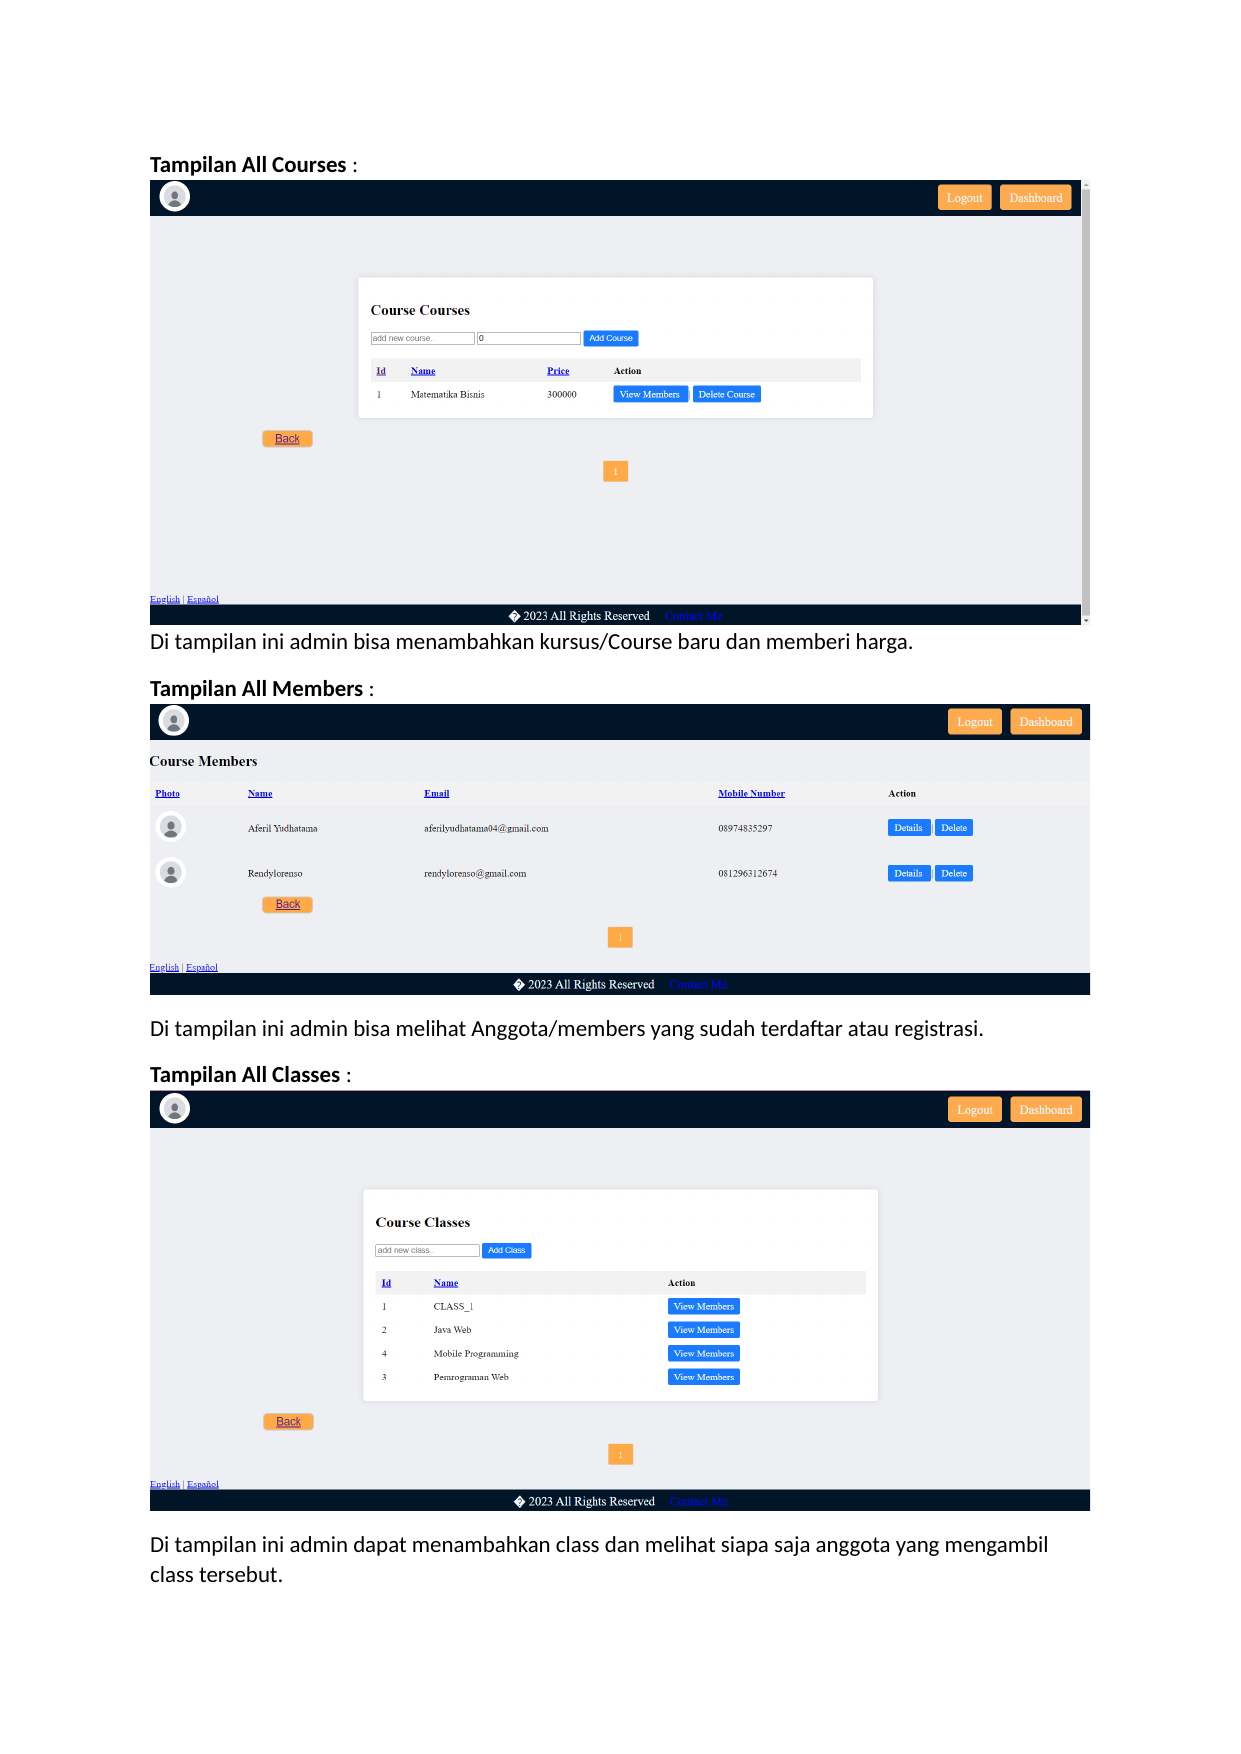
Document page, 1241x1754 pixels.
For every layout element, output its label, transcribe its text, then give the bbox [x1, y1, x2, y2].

text Di tampilan ini admin bisa melihat Anggota/members yang sudah terdaftar atau registrasi. [150, 1014, 1090, 1042]
text Tampilan All Classes : [150, 1061, 1090, 1090]
text Tampilan All Courses : Di tampilan ini admin bisa menambahkan kursus/Course baru dan memberi harga. [150, 150, 1090, 180]
picture [150, 1090, 1091, 1511]
text Tampilan All Courses : Di tampilan ini admin bisa menambahkan kursus/Course baru dan memberi harga. [150, 625, 1090, 655]
picture [150, 704, 1091, 995]
picture [150, 180, 1091, 625]
text Tampilan All Members : [150, 674, 1090, 704]
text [150, 1530, 1090, 1588]
